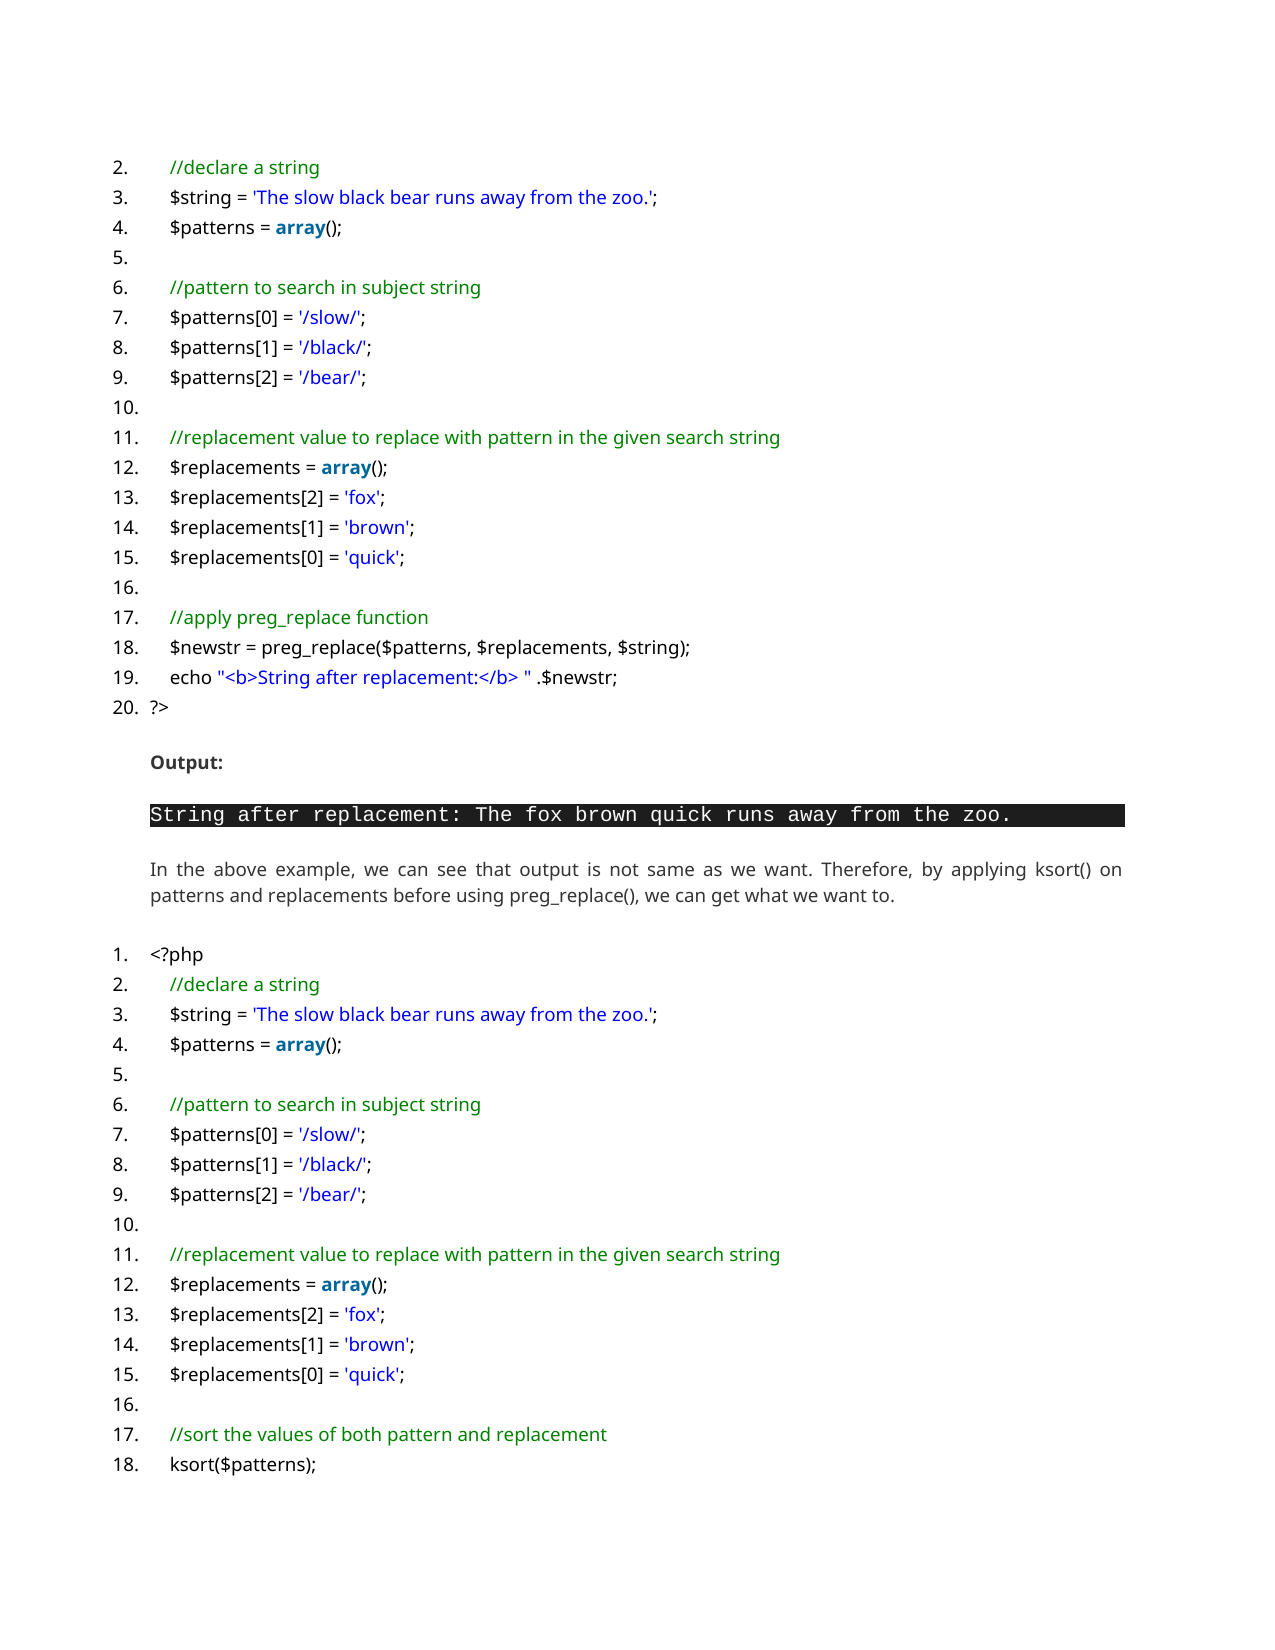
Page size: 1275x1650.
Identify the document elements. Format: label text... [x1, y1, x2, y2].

list //declare a string [112, 967, 1125, 997]
list echo "<b>String after replacement:</b> " .$newstr; [112, 660, 1125, 690]
list $string = 'The slow black bear runs away from the zoo.'; [112, 997, 1125, 1027]
list $replacements[1] = 'brown'; [112, 510, 1125, 540]
list $patterns[0] = '/slow/'; [112, 300, 1125, 330]
list ?> [112, 690, 1125, 720]
list //replacement value to replace with pattern in the given search string [112, 420, 1125, 450]
list $replacements[0] = 'quick'; [112, 540, 1125, 570]
list $patterns = array(); [112, 210, 1125, 240]
list //replacement value to replace with pattern in the given search string [112, 1237, 1125, 1267]
list $replacements[2] = 'fox'; [112, 480, 1125, 510]
text In the above example, we can see that output is not same as we want. Therefore, by applying ksort() on patterns and replacements before using preg_replace(), we can get what we want to. [150, 857, 1125, 908]
list //declare a string [112, 150, 1125, 180]
list $newstr = preg_replace($patterns, $replacements, $string); [112, 630, 1125, 660]
list //pattern to search in subject string [112, 270, 1125, 300]
list $replacements = array(); [112, 450, 1125, 480]
list $replacements = array(); [112, 1267, 1125, 1297]
list $patterns[2] = '/bear/'; [112, 1177, 1125, 1207]
list ksort($patterns); [112, 1447, 1125, 1477]
list <?php [112, 937, 1125, 967]
list $patterns[0] = '/slow/'; [112, 1117, 1125, 1147]
list //pattern to search in subject string [112, 1087, 1125, 1117]
list $patterns[1] = '/black/'; [112, 330, 1125, 360]
list $string = 'The slow black bear runs away from the zoo.'; [112, 180, 1125, 210]
text String after replacement: The fox brown quick runs away from the zoo. [150, 804, 1125, 827]
list $patterns = array(); [112, 1027, 1125, 1057]
text Output: [150, 749, 1125, 775]
list $replacements[2] = 'fox'; [112, 1297, 1125, 1327]
list $replacements[1] = 'brown'; [112, 1327, 1125, 1357]
list $patterns[1] = '/black/'; [112, 1147, 1125, 1177]
list //sort the values of both pattern and replacement [112, 1417, 1125, 1447]
list $patterns[2] = '/bear/'; [112, 360, 1125, 390]
list //apply preg_replace function [112, 600, 1125, 630]
list $replacements[0] = 'quick'; [112, 1357, 1125, 1387]
